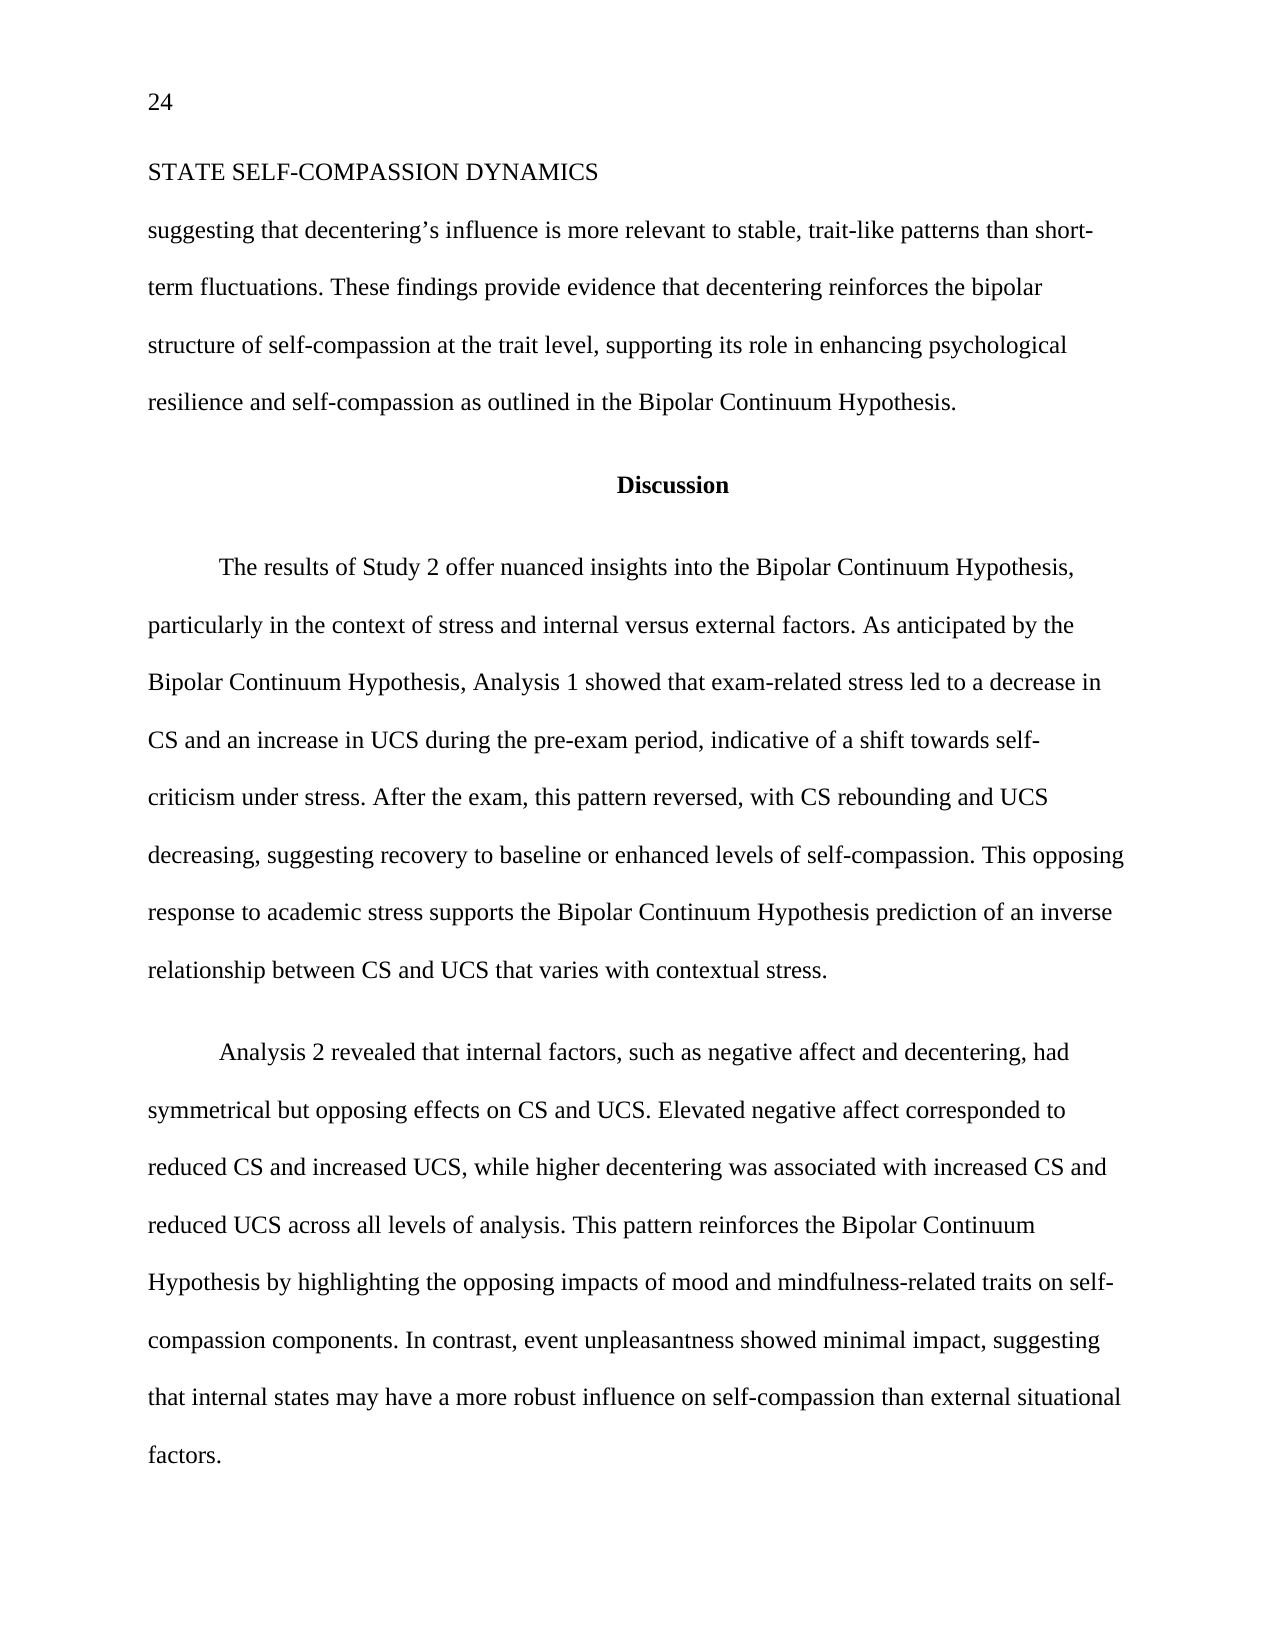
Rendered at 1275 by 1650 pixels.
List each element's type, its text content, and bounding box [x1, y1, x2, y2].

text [148, 215, 1127, 416]
text Analysis 2 revealed that internal factors, such as negative affect and decentering, had symmetrical but opposing effects on CS and UCS. Elevated negative affect corresponded to reduced CS and increased UCS, while higher decentering was associated with increased CS and reduced UCS across all levels of analysis. This pattern reinforces the Bipolar Continuum Hypothesis by highlighting the opposing impacts of mood and mindfulness-related traits on self-compassion components. In contrast, event unpleasantness showed minimal impact, suggesting that internal states may have a more robust influence on self-compassion than external situational factors. [148, 1037, 1127, 1469]
text The results of Study 2 offer nuanced insights into the Bipolar Continuum Hypothesis, particularly in the context of stress and internal versus external factors. As anticipated by the Bipolar Continuum Hypothesis, Analysis 1 showed that exam-related stress led to a decrease in CS and an increase in UCS during the pre-exam period, indicative of a shift towards self-criticism under stress. After the exam, this pattern reversed, with CS rebounding and UCS decreasing, suggesting recovery to baseline or enhanced levels of self-compassion. This opposing response to academic stress supports the Bipolar Continuum Hypothesis prediction of an inverse relationship between CS and UCS that varies with contextual stress. [148, 552, 1127, 984]
text Discussion [148, 470, 1127, 499]
